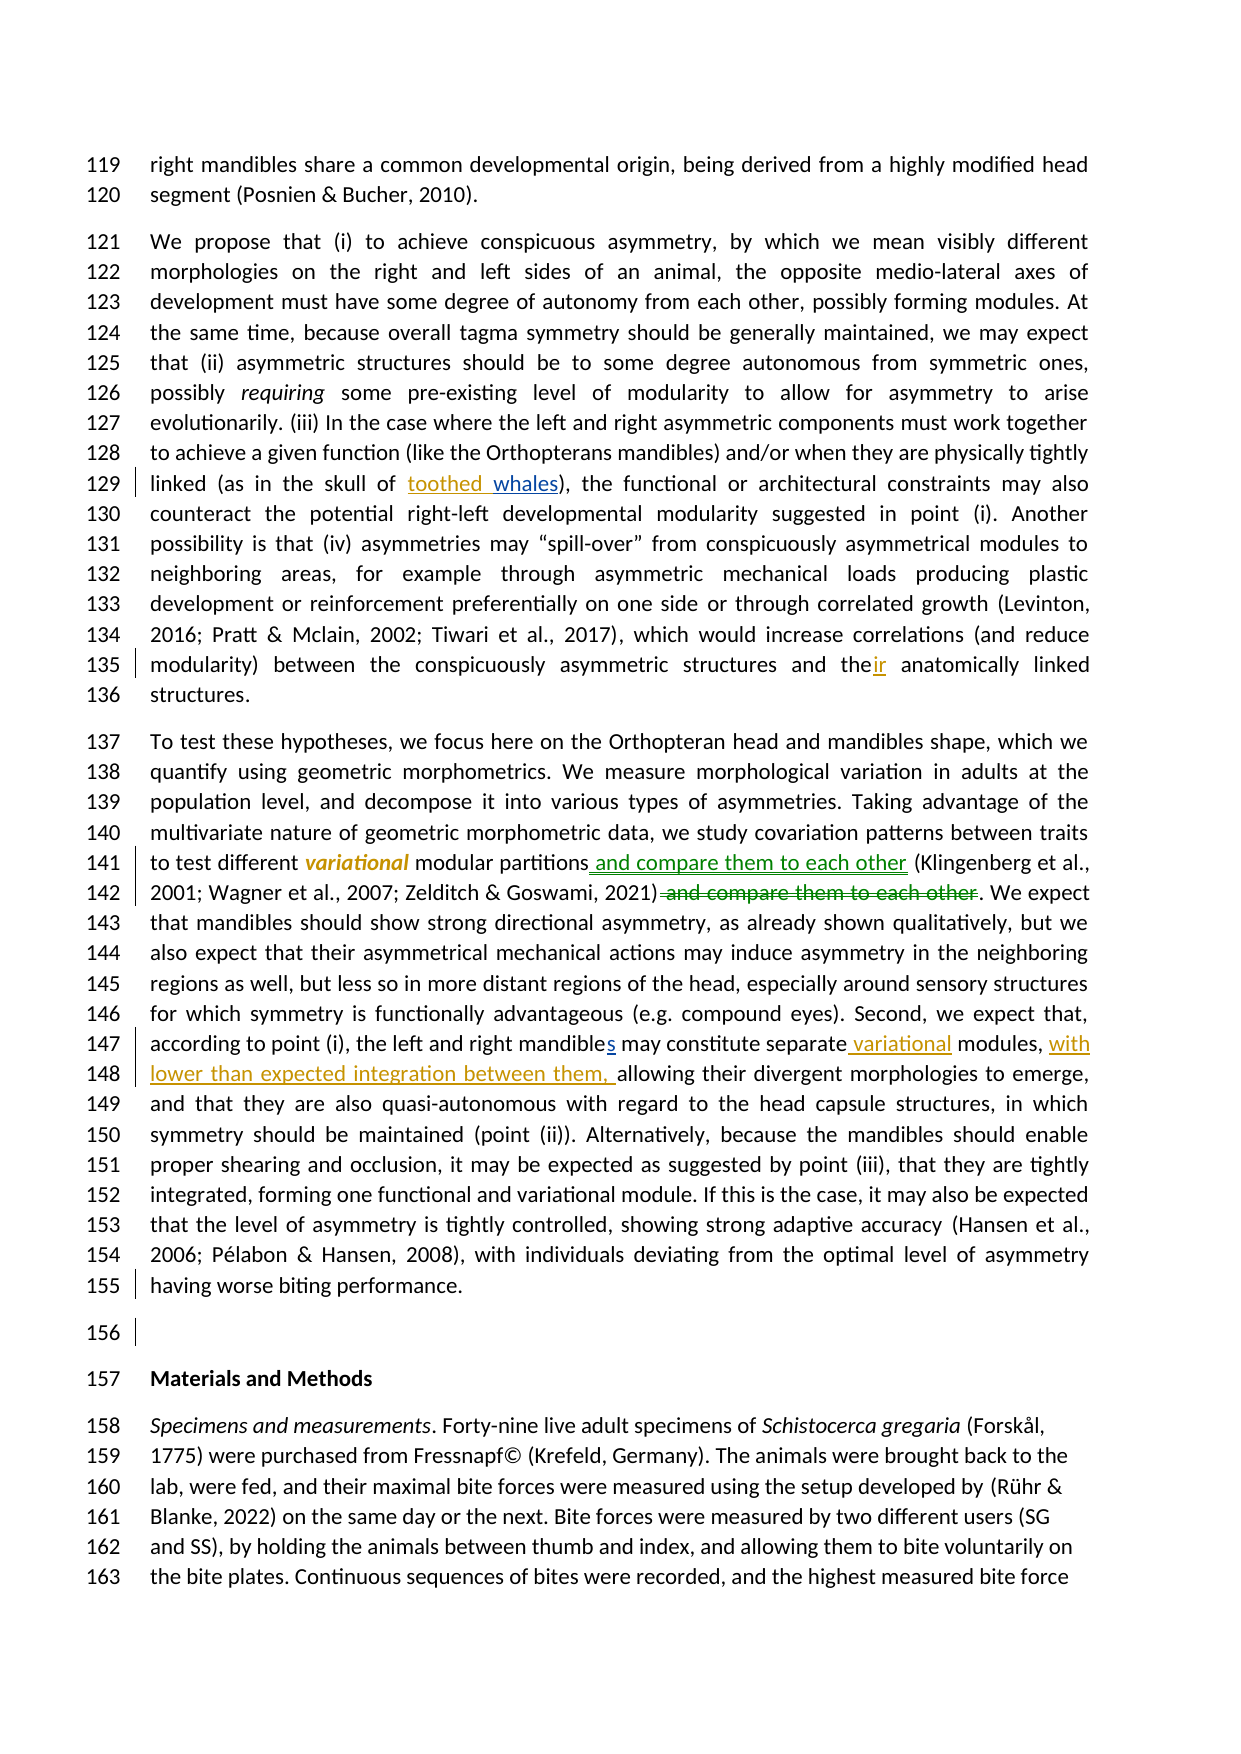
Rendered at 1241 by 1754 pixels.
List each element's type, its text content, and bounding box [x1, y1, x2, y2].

text Materials and Methods [150, 1364, 1090, 1393]
text We propose that (i) to achieve conspicuous asymmetry, by which we mean visibly different morphologies on the right and left sides of an animal, the opposite medio-lateral axes of development must have some degree of autonomy from each other, possibly forming modules. At the same time, because overall tagma symmetry should be generally maintained, we may expect that (ii) asymmetric structures should be to some degree autonomous from symmetric ones, possibly requiring some pre-existing level of modularity to allow for asymmetry to arise evolutionarily. (iii) In the case where the left and right asymmetric components must work together to achieve a given function (like the Orthopterans mandibles) and/or when they are physically tightly linked (as in the skull of ), the functional or architectural constraints may also counteract the potential right-left developmental modularity suggested in point (i). Another possibility is that (iv) asymmetries may “spill-over” from conspicuously asymmetrical modules to neighboring areas, for example through asymmetric mechanical loads producing plastic development or reinforcement preferentially on one side or through correlated growth (Levinton, 2016; Pratt & Mclain, 2002; Tiwari et al., 2017), which would increase correlations (and reduce modularity) between the conspicuously asymmetric structures and the anatomically linked structures. [150, 227, 1090, 708]
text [150, 1411, 1090, 1591]
text To test these hypotheses, we focus here on the Orthopteran head and mandibles shape, which we quantify using geometric morphometrics. We measure morphological variation in adults at the population level, and decompose it into various types of asymmetries. Taking advantage of the multivariate nature of geometric morphometric data, we study covariation patterns between traits to test different variational modular partitions (Klingenberg et al., 2001; Wagner et al., 2007; Zelditch & Goswami, 2021). We expect that mandibles should show strong directional asymmetry, as already shown qualitatively, but we also expect that their asymmetrical mechanical actions may induce asymmetry in the neighboring regions as well, but less so in more distant regions of the head, especially around sensory structures for which symmetry is functionally advantageous (e.g. compound eyes). Second, we expect that, according to point (i), the left and right mandible may constitute separate modules, allowing their divergent morphologies to emerge, and that they are also quasi-autonomous with regard to the head capsule structures, in which symmetry should be maintained (point (ii)). Alternatively, because the mandibles should enable proper shearing and occlusion, it may be expected as suggested by point (iii), that they are tightly integrated, forming one functional and variational module. If this is the case, it may also be expected that the level of asymmetry is tightly controlled, showing strong adaptive accuracy (Hansen et al., 2006; Pélabon & Hansen, 2008), with individuals deviating from the optimal level of asymmetry having worse biting performance. [150, 727, 1090, 1299]
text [150, 150, 1090, 208]
